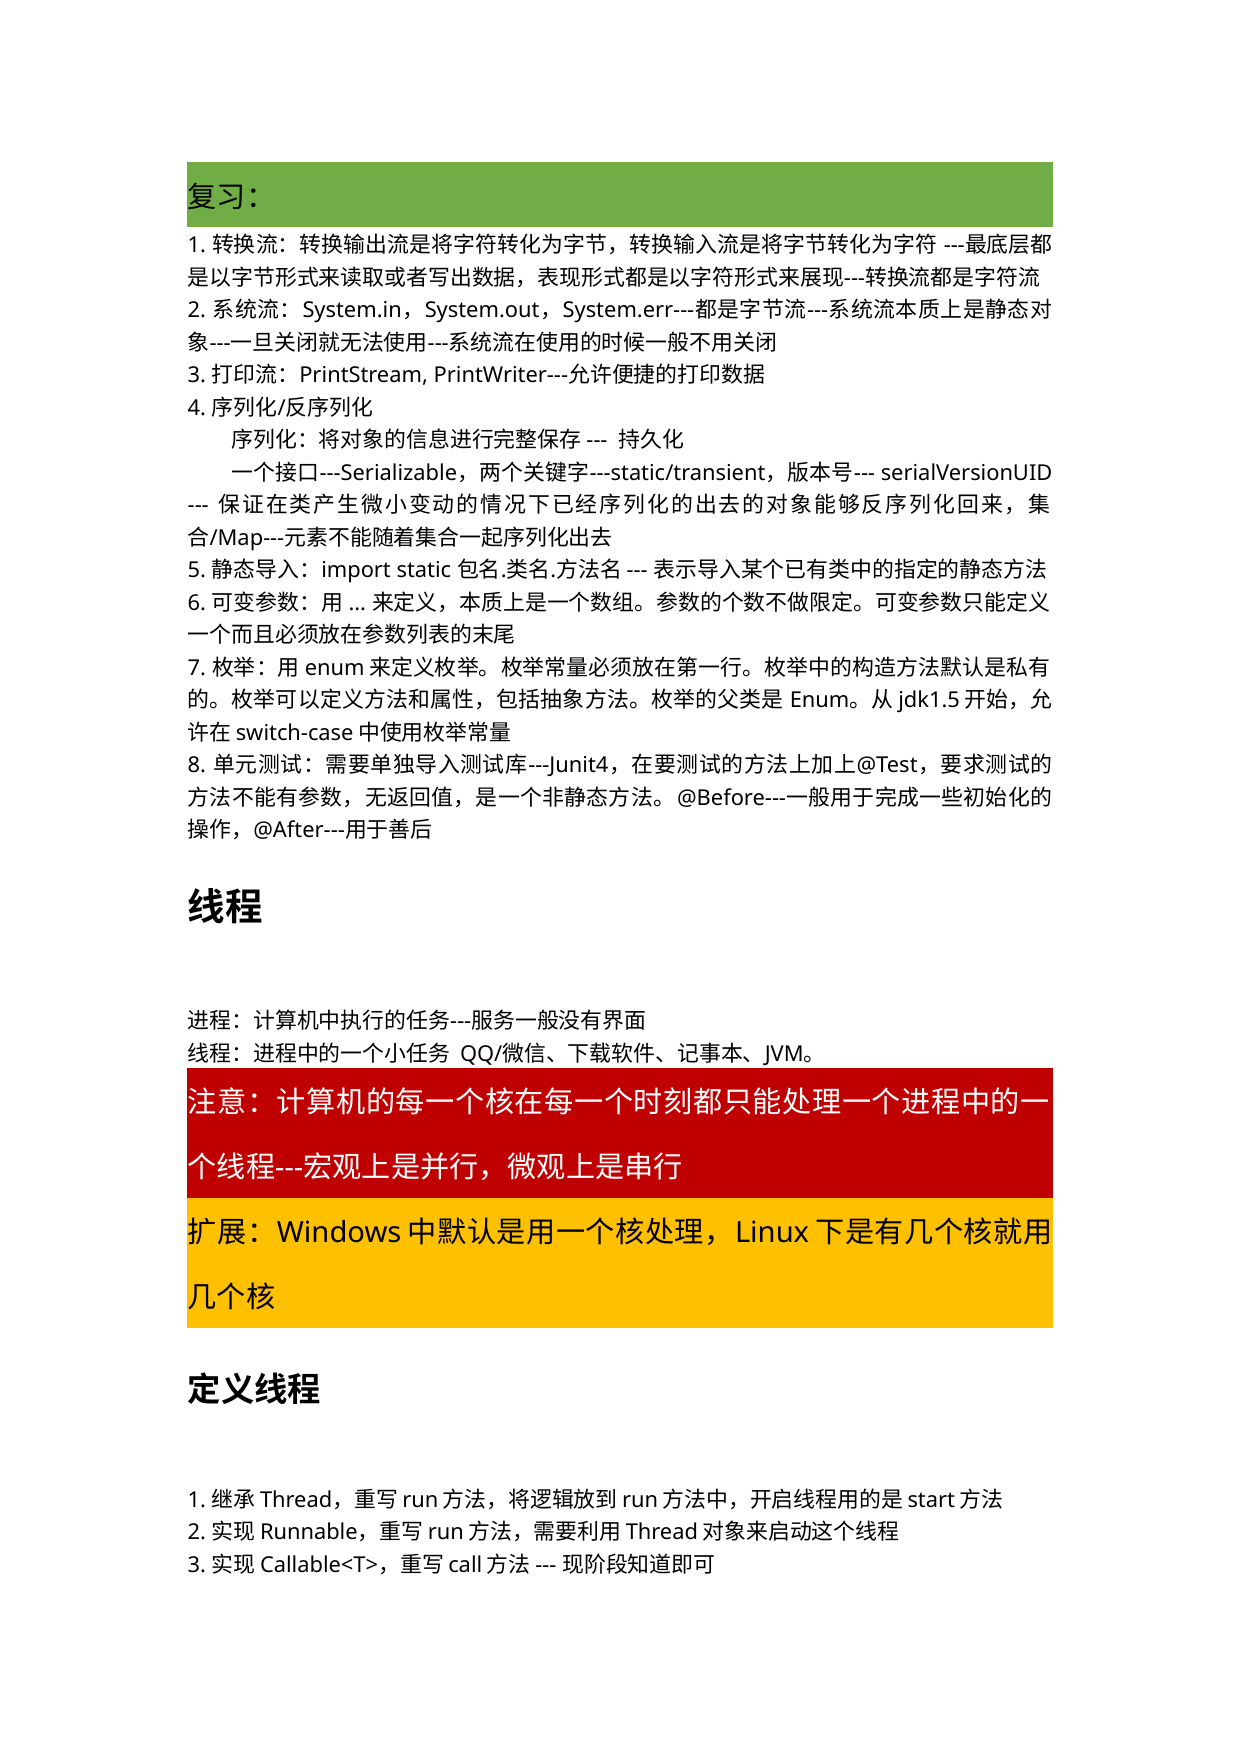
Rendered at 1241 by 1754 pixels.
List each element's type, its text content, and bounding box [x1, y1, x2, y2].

text 注意：计算机的每一个核在每一个时刻都只能处理一个进程中的一个线程---宏观上是并行，微观上是串行 [187, 1068, 1053, 1198]
text 扩展：Windows中默认是用一个核处理，Linux下是有几个核就用几个核 [187, 1198, 1053, 1328]
subtitle 线程 [187, 872, 1053, 937]
text 3. 实现Callable<T>，重写call方法 --- 现阶段知道即可 [187, 1547, 1053, 1579]
subtitle 定义线程 [187, 1355, 1053, 1420]
text 一个接口---Serializable，两个关键字---static/transient，版本号--- serialVersionUID --- 保证在类产生微小变动的情况下已经序列化的出去的对象能够反序列化回来，集合/Map---元素不能随着集合一起序列化出去 [187, 454, 1053, 552]
text 3. 打印流：PrintStream, PrintWriter---允许便捷的打印数据 [187, 357, 1053, 389]
text 2. 实现Runnable，重写run方法，需要利用Thread对象来启动这个线程 [187, 1514, 1053, 1547]
text 1. 继承Thread，重写run方法，将逻辑放到run方法中，开启线程用的是start方法 [187, 1482, 1053, 1514]
text 6. 可变参数：用 ... 来定义，本质上是一个数组。参数的个数不做限定。可变参数只能定义一个而且必须放在参数列表的末尾 [187, 584, 1053, 649]
text 4. 序列化/反序列化 [187, 389, 1053, 422]
text 进程：计算机中执行的任务---服务一般没有界面 [187, 1003, 1053, 1035]
text 7. 枚举：用enum来定义枚举。枚举常量必须放在第一行。枚举中的构造方法默认是私有的。枚举可以定义方法和属性，包括抽象方法。枚举的父类是Enum。从jdk1.5开始，允许在switch-case中使用枚举常量 [187, 649, 1053, 747]
text 5. 静态导入：import static 包名.类名.方法名 --- 表示导入某个已有类中的指定的静态方法 [187, 552, 1053, 584]
text 8. 单元测试：需要单独导入测试库---Junit4，在要测试的方法上加上@Test，要求测试的方法不能有参数，无返回值，是一个非静态方法。@Before---一般用于完成一些初始化的操作，@After---用于善后 [187, 747, 1053, 844]
text 复习： [187, 162, 1053, 227]
text 2. 系统流：System.in，System.out，System.err---都是字节流---系统流本质上是静态对象---一旦关闭就无法使用---系统流在使用的时候一般不用关闭 [187, 292, 1053, 357]
text 1. 转换流：转换输出流是将字符转化为字节，转换输入流是将字节转化为字符 ---最底层都是以字节形式来读取或者写出数据，表现形式都是以字符形式来展现---转换流都是字符流 [187, 227, 1053, 292]
text 序列化：将对象的信息进行完整保存 --- 持久化 [187, 422, 1053, 454]
text 线程：进程中的一个小任务 QQ/微信、下载软件、记事本、JVM。 [187, 1035, 1053, 1068]
